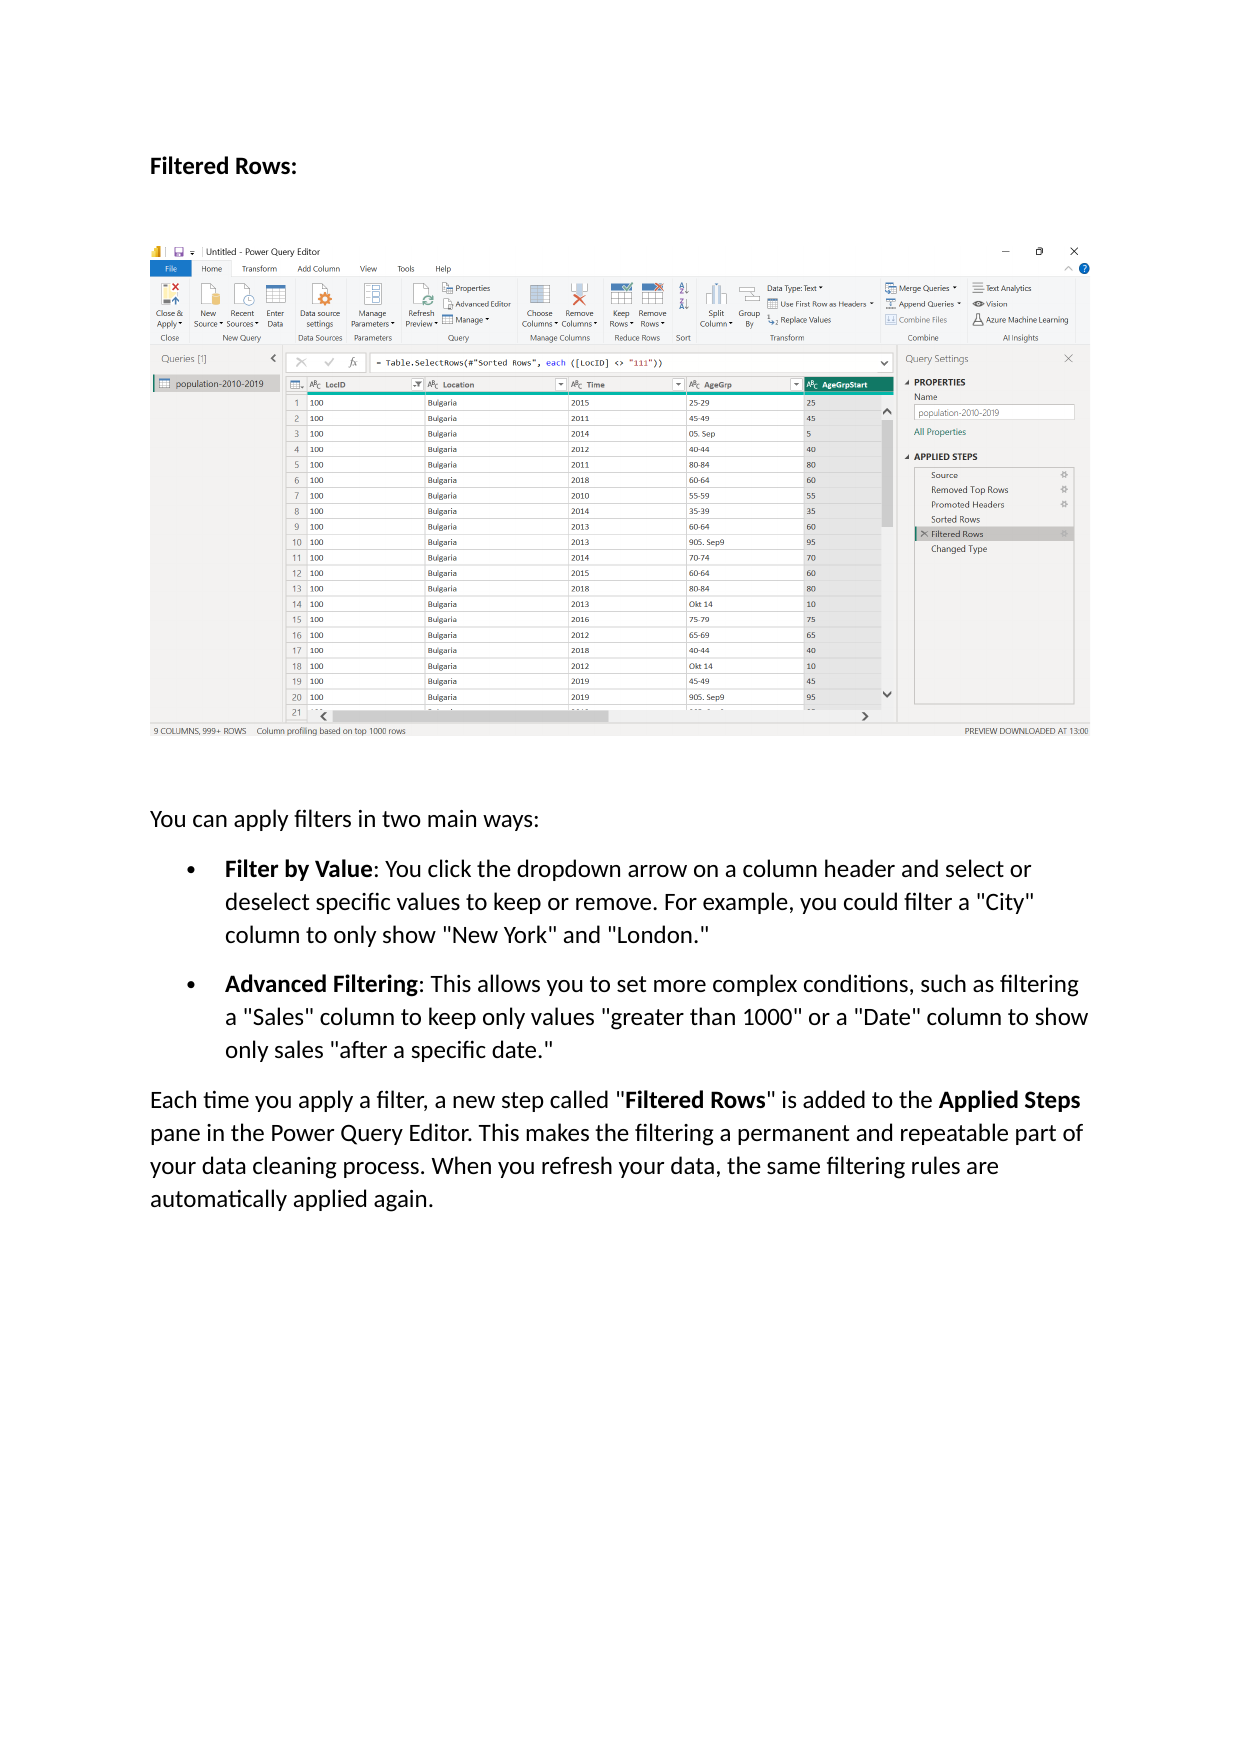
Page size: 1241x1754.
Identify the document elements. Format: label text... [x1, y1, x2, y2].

text You can apply filters in two main ways: [150, 804, 1090, 834]
text Filtered Rows: [150, 150, 1090, 181]
text Each time you apply a filter, a new step called "Filtered Rows" is added to the Applied Steps pane in the Power Query Editor. This makes the filtering a permanent and repeatable part of your data cleaning process. When you refresh your data, the same filtering rules are automatically applied again. [150, 1084, 1090, 1213]
picture [150, 246, 1091, 736]
list Filter by Value: You click the dropdown arrow on a column header and select or deselect specific values to keep or remove. For example, you could filter a "City" column to only show "New York" and "London." [187, 853, 1090, 949]
list Advanced Filtering: This allows you to set more complex conditions, such as filtering a "Sales" column to keep only values "greater than 1000" or a "Date" column to show only sales "after a specific date." [187, 969, 1090, 1065]
